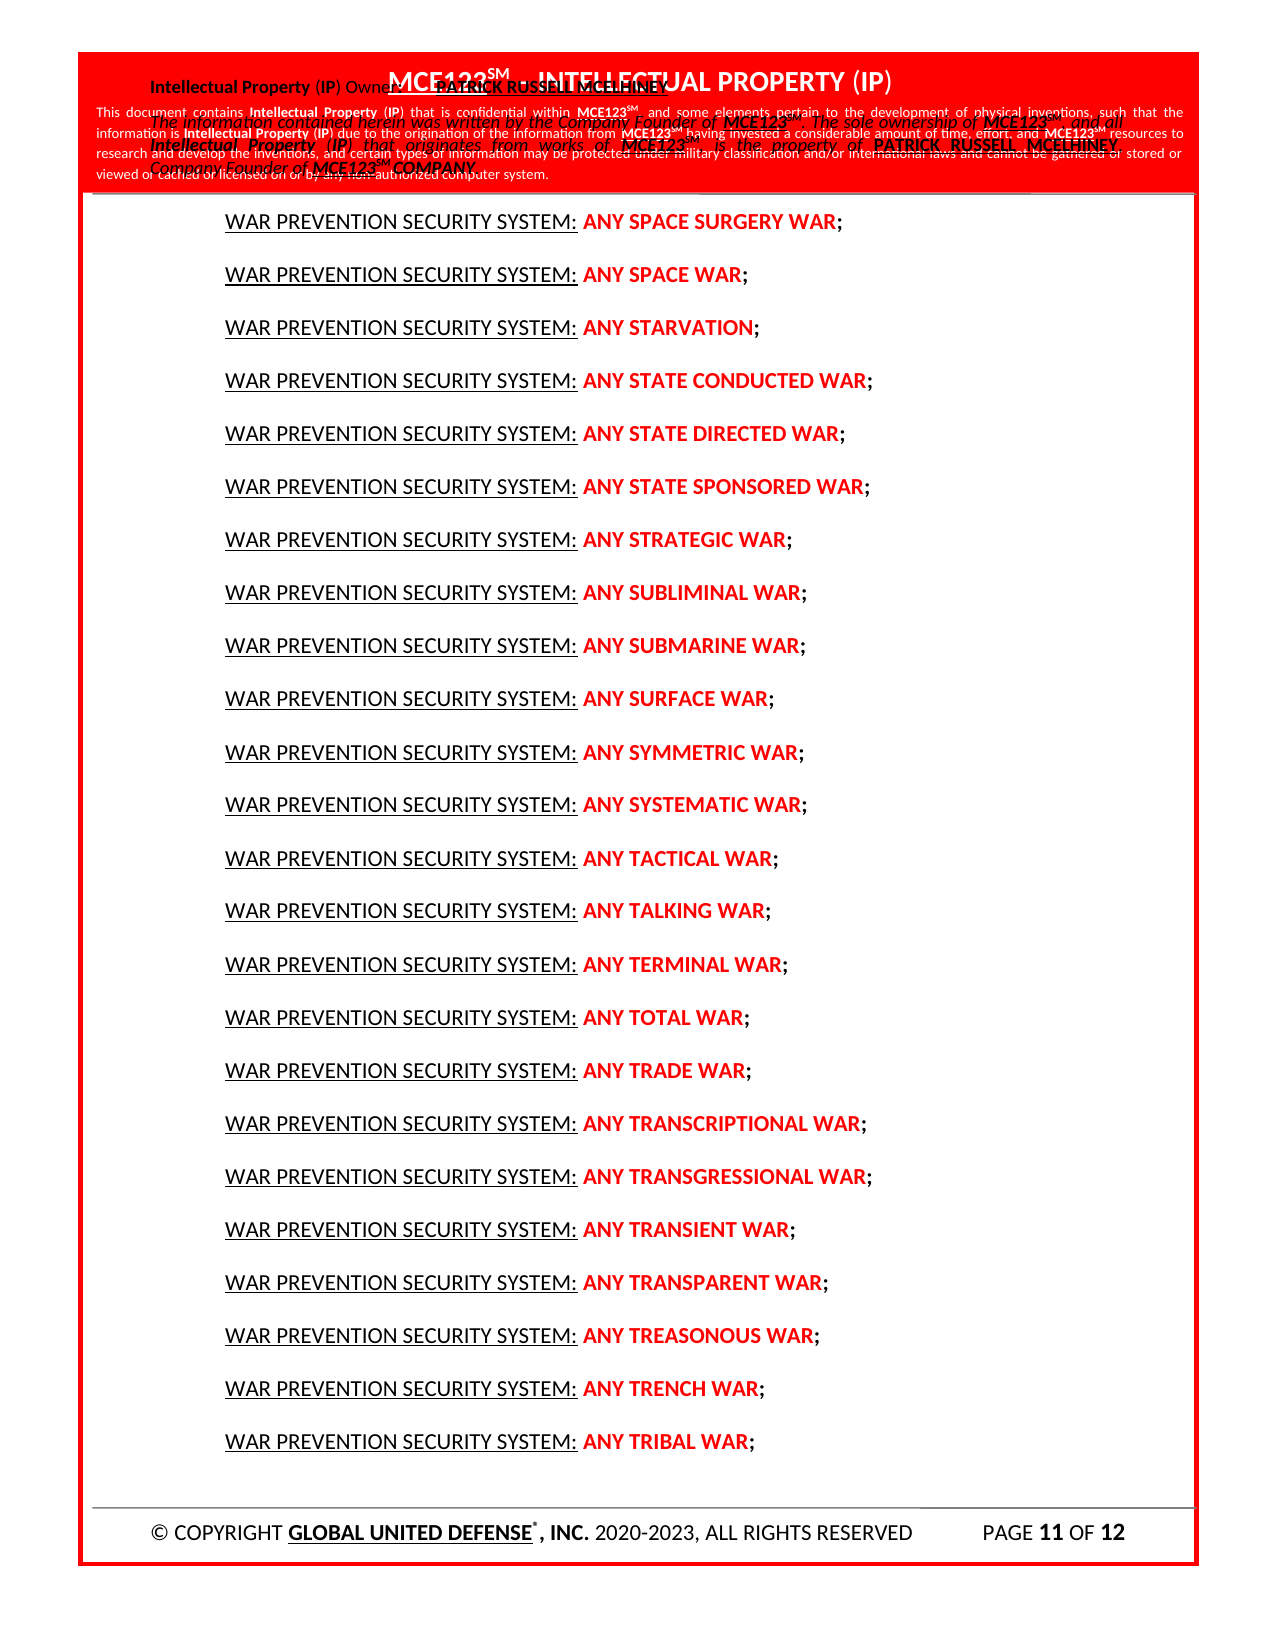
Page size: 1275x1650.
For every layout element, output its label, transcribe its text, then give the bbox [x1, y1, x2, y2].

text WAR PREVENTION SECURITY SYSTEM: ANY TRANSGRESSIONAL WAR; [187, 1162, 1125, 1190]
text WAR PREVENTION SECURITY SYSTEM: ANY SPACE WAR; [187, 260, 1125, 288]
text WAR PREVENTION SECURITY SYSTEM: ANY STATE DIRECTED WAR; [187, 419, 1125, 447]
text WAR PREVENTION SECURITY SYSTEM: ANY TRANSIENT WAR; [187, 1215, 1125, 1243]
text WAR PREVENTION SECURITY SYSTEM: ANY SUBLIMINAL WAR; [187, 578, 1125, 607]
text WAR PREVENTION SECURITY SYSTEM: ANY SPACE SURGERY WAR; [187, 207, 1125, 235]
text WAR PREVENTION SECURITY SYSTEM: ANY TRANSPARENT WAR; [187, 1268, 1125, 1296]
text WAR PREVENTION SECURITY SYSTEM: ANY STATE SPONSORED WAR; [187, 472, 1125, 501]
text WAR PREVENTION SECURITY SYSTEM: ANY TOTAL WAR; [187, 1003, 1125, 1031]
text WAR PREVENTION SECURITY SYSTEM: ANY TRIBAL WAR; [187, 1427, 1125, 1455]
text WAR PREVENTION SECURITY SYSTEM: ANY TERMINAL WAR; [187, 950, 1125, 978]
text WAR PREVENTION SECURITY SYSTEM: ANY SYMMETRIC WAR; [187, 738, 1125, 766]
text WAR PREVENTION SECURITY SYSTEM: ANY TRENCH WAR; [187, 1374, 1125, 1402]
text WAR PREVENTION SECURITY SYSTEM: ANY TRADE WAR; [187, 1056, 1125, 1084]
text WAR PREVENTION SECURITY SYSTEM: ANY TALKING WAR; [187, 897, 1125, 925]
text WAR PREVENTION SECURITY SYSTEM: ANY SYSTEMATIC WAR; [187, 791, 1125, 819]
text WAR PREVENTION SECURITY SYSTEM: ANY TACTICAL WAR; [187, 844, 1125, 872]
text WAR PREVENTION SECURITY SYSTEM: ANY STRATEGIC WAR; [187, 526, 1125, 553]
text WAR PREVENTION SECURITY SYSTEM: ANY SURFACE WAR; [187, 684, 1125, 713]
text WAR PREVENTION SECURITY SYSTEM: ANY TRANSCRIPTIONAL WAR; [187, 1109, 1125, 1137]
text WAR PREVENTION SECURITY SYSTEM: ANY SUBMARINE WAR; [187, 632, 1125, 659]
text WAR PREVENTION SECURITY SYSTEM: ANY STARVATION; [187, 313, 1125, 341]
text WAR PREVENTION SECURITY SYSTEM: ANY STATE CONDUCTED WAR; [187, 366, 1125, 394]
text WAR PREVENTION SECURITY SYSTEM: ANY TREASONOUS WAR; [187, 1321, 1125, 1349]
